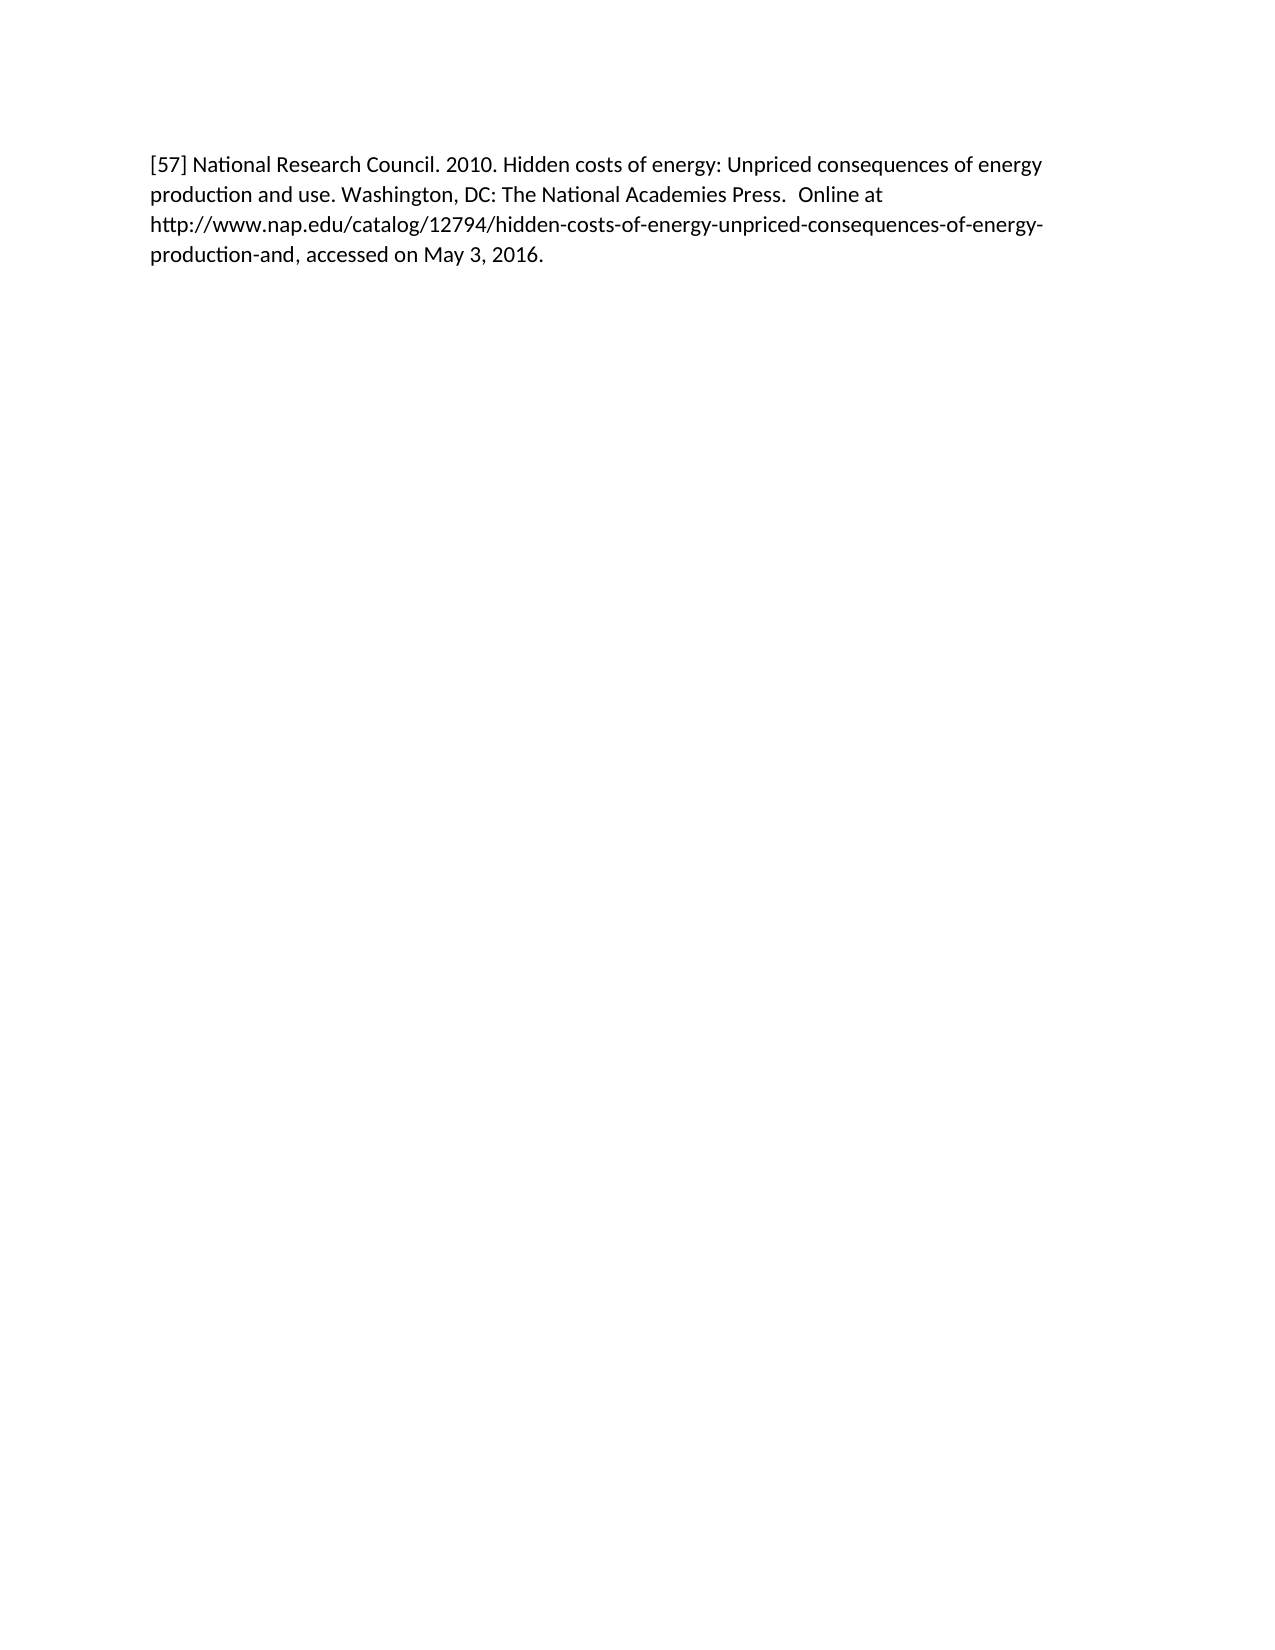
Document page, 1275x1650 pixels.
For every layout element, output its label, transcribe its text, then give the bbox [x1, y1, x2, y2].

text [57] National Research Council. 2010. Hidden costs of energy: Unpriced consequences of energy production and use. Washington, DC: The National Academies Press. Online at http://www.nap.edu/catalog/12794/hidden-costs-of-energy-unpriced-consequences-of-energy-production-and, accessed on May 3, 2016. [150, 150, 1125, 269]
